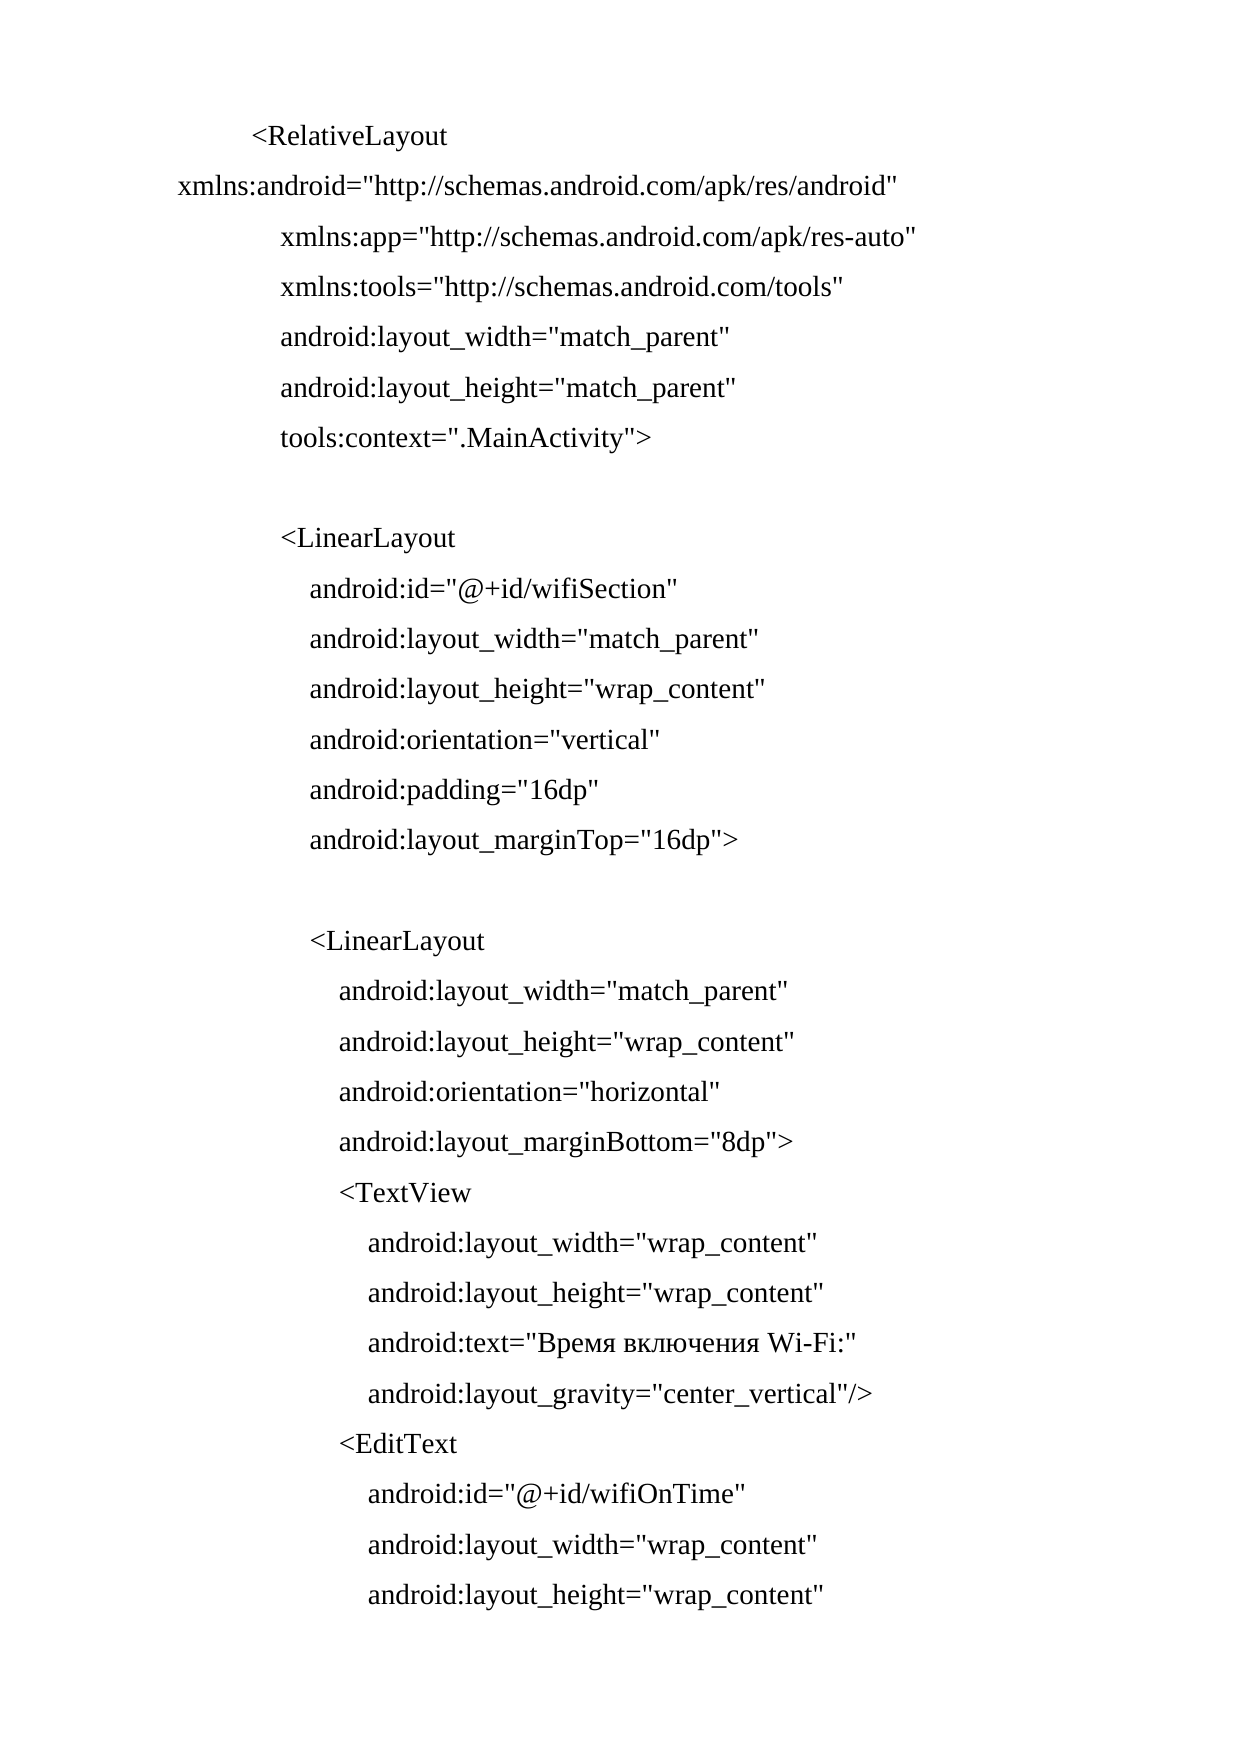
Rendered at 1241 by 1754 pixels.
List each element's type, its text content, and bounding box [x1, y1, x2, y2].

text android:id="@+id/wifiOnTime" [177, 1477, 1152, 1510]
text tools:context=".MainActivity"> [177, 420, 1152, 453]
text android:layout_height="match_parent" [177, 370, 1152, 403]
text android:layout_width="wrap_content" [177, 1527, 1152, 1560]
text android:layout_width="match_parent" [177, 319, 1152, 353]
text android:text="Время включения Wi-Fi:" [177, 1326, 1152, 1359]
text android:layout_width="wrap_content" [177, 1225, 1152, 1258]
text android:id="@+id/wifiSection" [177, 571, 1152, 604]
text android:layout_marginTop="16dp"> [177, 822, 1152, 856]
text <TextView [177, 1175, 1152, 1208]
text android:padding="16dp" [177, 772, 1152, 806]
text <EditText [177, 1426, 1152, 1460]
text xmlns:app="http://schemas.android.com/apk/res-auto" [177, 219, 1152, 252]
text <LinearLayout [177, 521, 1152, 554]
text android:orientation="vertical" [177, 722, 1152, 755]
text android:layout_height="wrap_content" [177, 1275, 1152, 1309]
text <LinearLayout [177, 923, 1152, 957]
text android:orientation="horizontal" [177, 1074, 1152, 1108]
text android:layout_height="wrap_content" [177, 1024, 1152, 1057]
text android:layout_gravity="center_vertical"/> [177, 1376, 1152, 1409]
text android:layout_width="match_parent" [177, 621, 1152, 655]
text android:layout_marginBottom="8dp"> [177, 1124, 1152, 1158]
text <RelativeLayout xmlns:android="http://schemas.android.com/apk/res/android" [177, 118, 1152, 202]
text xmlns:tools="http://schemas.android.com/tools" [177, 269, 1152, 303]
text android:layout_height="wrap_content" [177, 1577, 1152, 1611]
text android:layout_height="wrap_content" [177, 672, 1152, 705]
text android:layout_width="match_parent" [177, 973, 1152, 1007]
